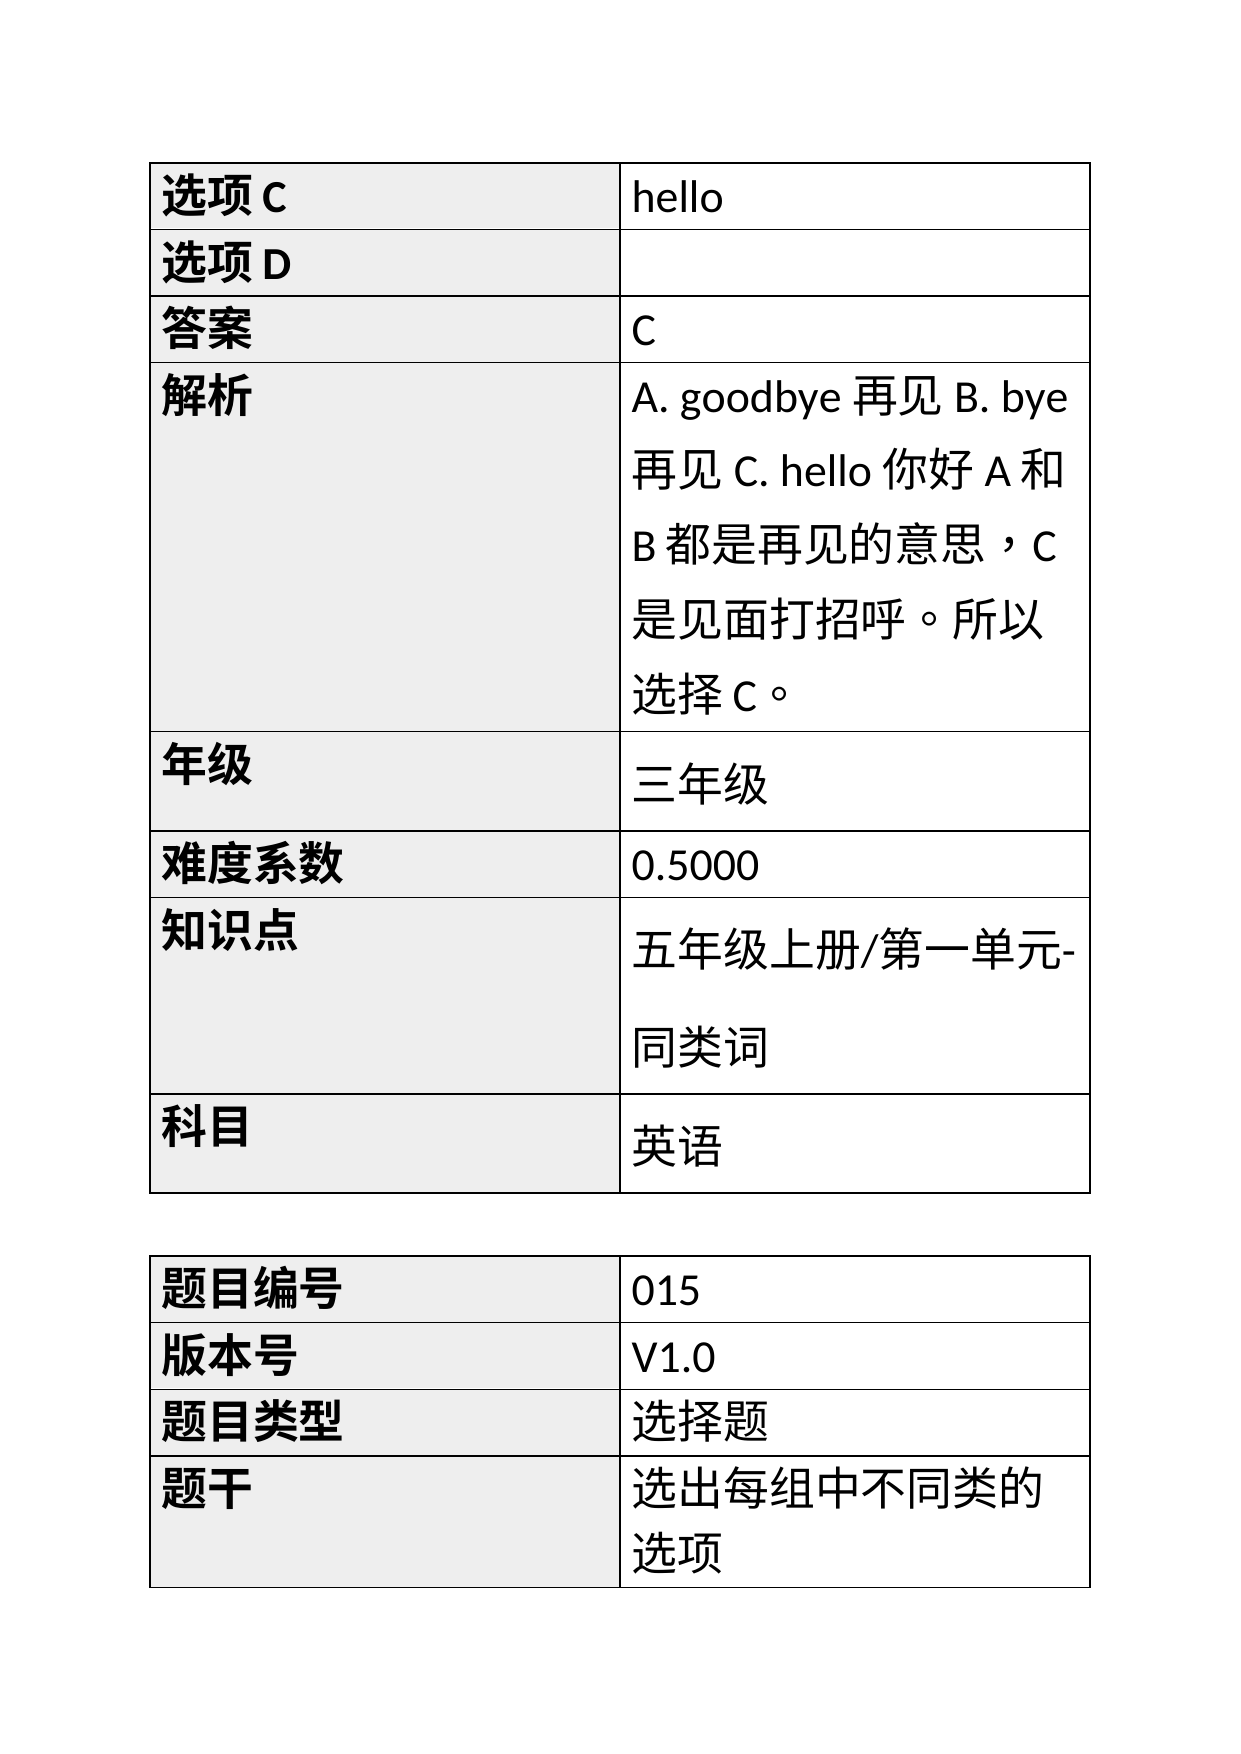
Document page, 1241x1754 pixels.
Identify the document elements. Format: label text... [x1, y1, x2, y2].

table_cell 选项D [151, 230, 619, 295]
table_cell 选项C [151, 164, 619, 228]
table_cell 年级 [151, 732, 619, 830]
table_cell hello [621, 164, 1089, 228]
table_cell 答案 [151, 297, 619, 362]
table_cell 题干 [151, 1457, 619, 1587]
table_cell 难度系数 [151, 832, 619, 896]
table_cell 选择题 [621, 1390, 1089, 1455]
table_cell 0.5000 [621, 832, 1089, 896]
table_cell 题目类型 [151, 1390, 619, 1455]
table_cell 英语 [621, 1095, 1089, 1192]
table_cell [621, 230, 1089, 295]
table_cell 科目 [151, 1095, 619, 1192]
table_cell 选出每组中不同类的选项 [621, 1457, 1089, 1587]
table_cell 知识点 [151, 898, 619, 1093]
table_header 015 [621, 1257, 1089, 1322]
table_cell C [621, 297, 1089, 362]
table_header 题目编号 [151, 1257, 619, 1322]
table_cell 三年级 [621, 732, 1089, 830]
table_cell 五年级上册/第一单元-同类词 [621, 898, 1089, 1093]
table_cell V1.0 [621, 1323, 1089, 1388]
table_cell 版本号 [151, 1323, 619, 1388]
table_cell 解析 [151, 363, 619, 731]
table_cell A. goodbye 再见 B. bye 再见 C. hello 你好 A和B都是再见的意思，C是见面打招呼。所以选择C。 [621, 363, 1089, 731]
